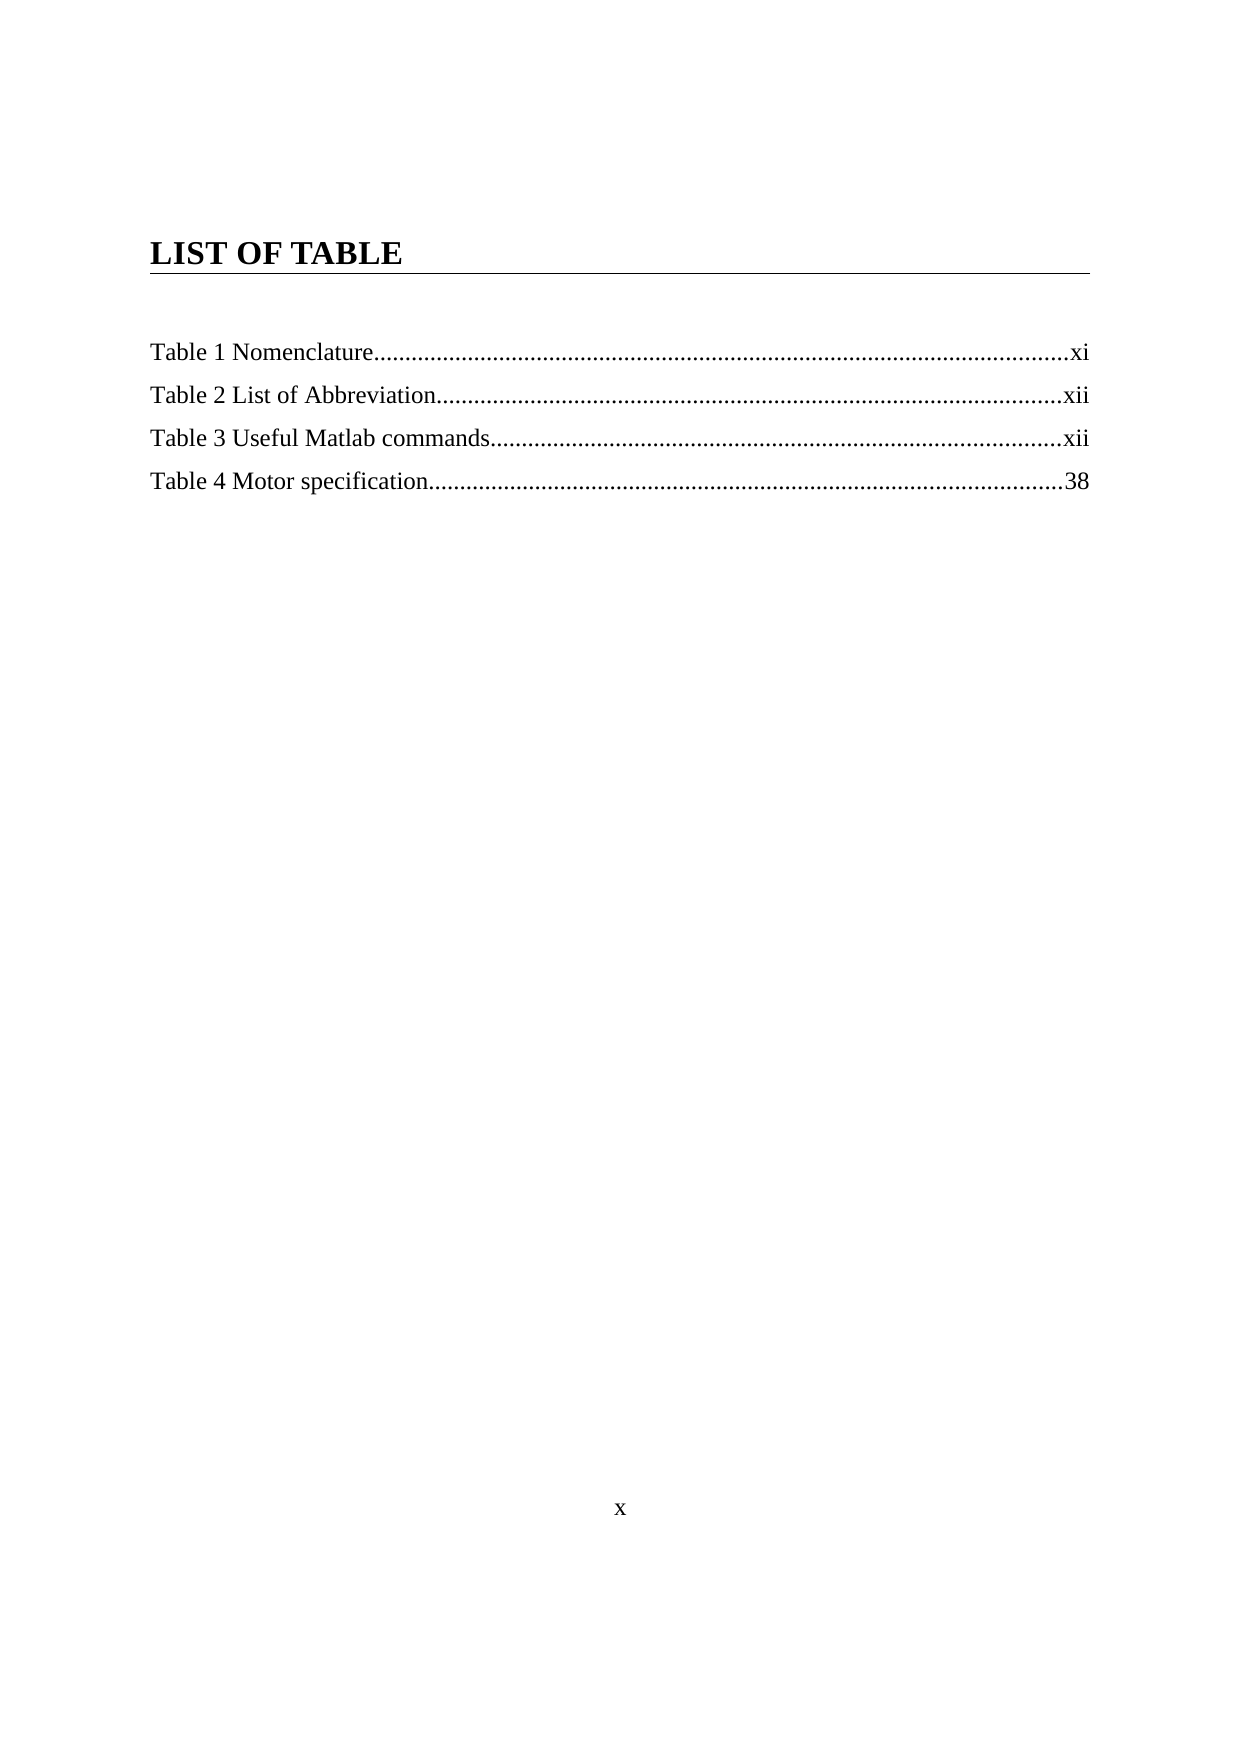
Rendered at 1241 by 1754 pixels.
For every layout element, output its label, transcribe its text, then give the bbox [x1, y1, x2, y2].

text Table 2 List of Abbreviation xii [150, 380, 1090, 409]
subtitle LIST OF TABLE [150, 233, 1090, 273]
text Table 1 Nomenclature xi [150, 337, 1090, 366]
text Table 4 Motor specification 38 [150, 466, 1090, 495]
text Table 3 Useful Matlab commands xii [150, 423, 1090, 452]
